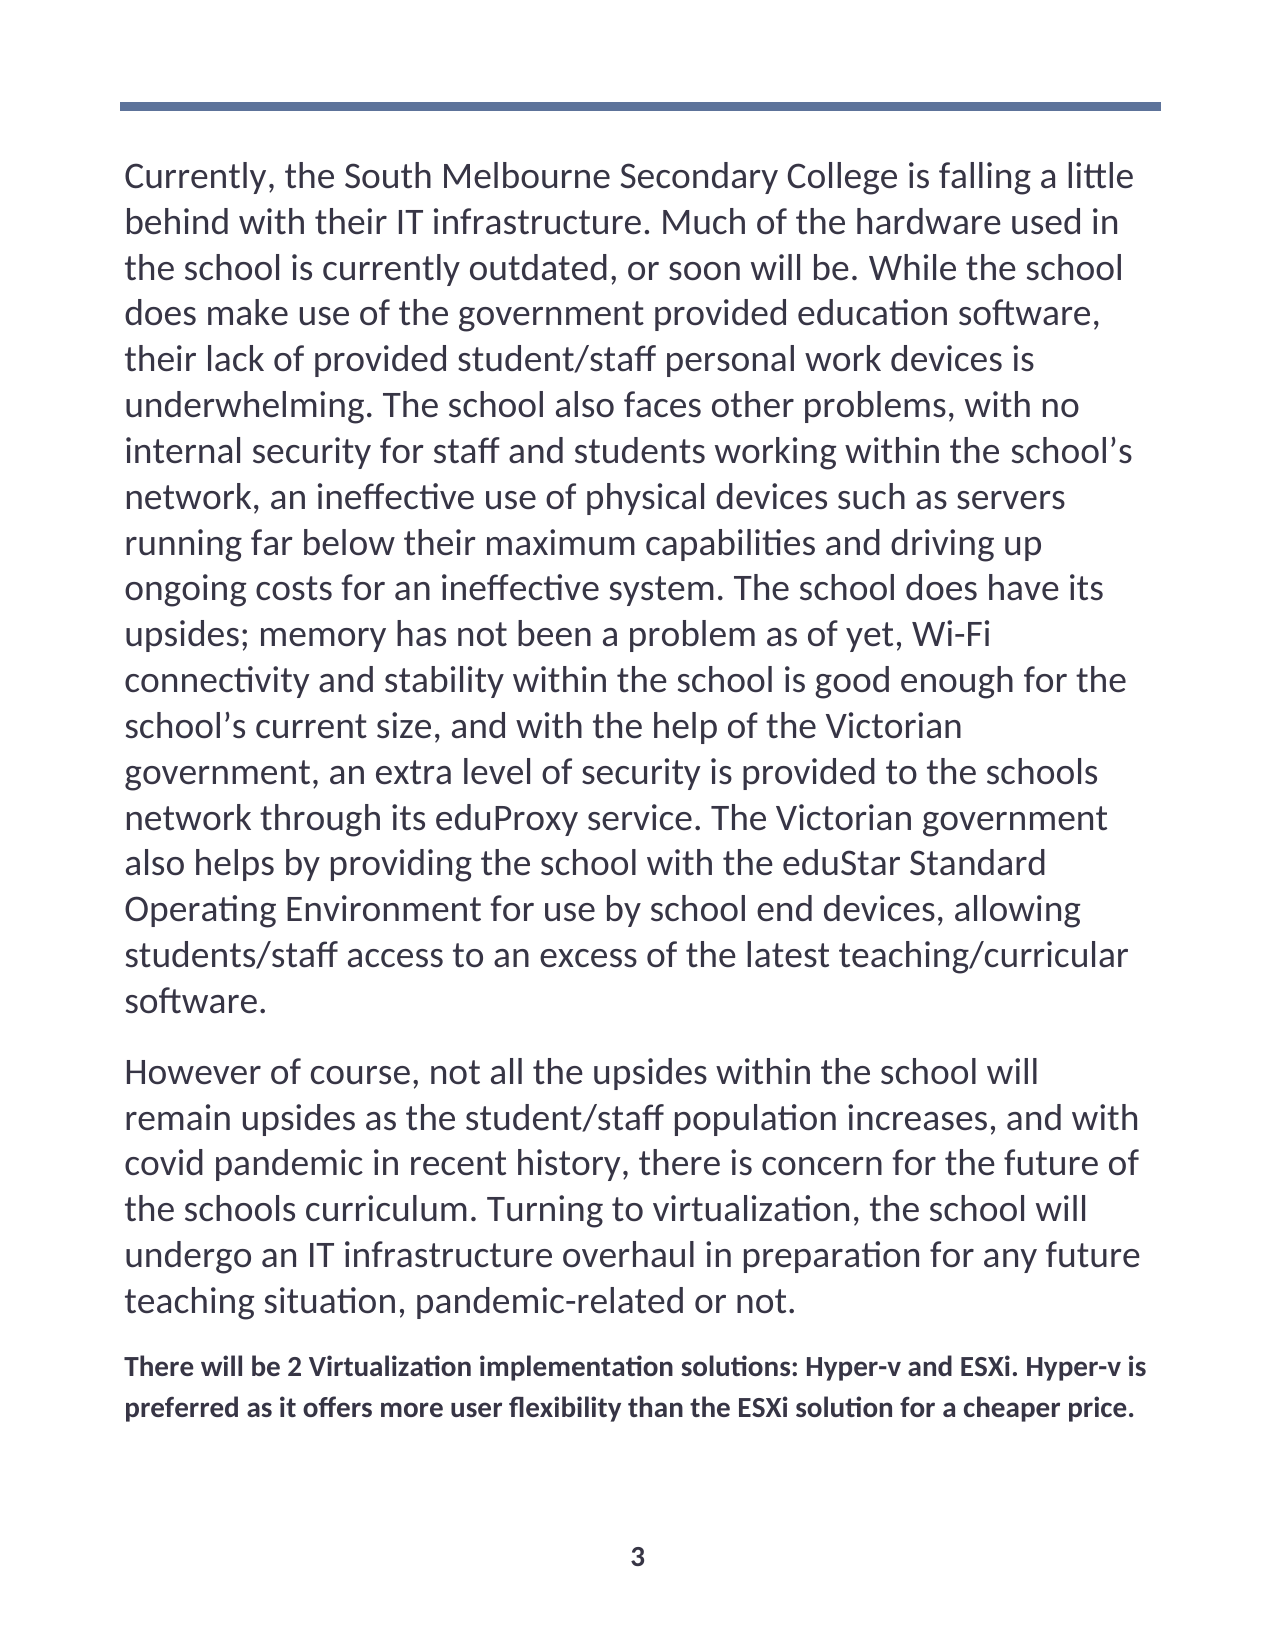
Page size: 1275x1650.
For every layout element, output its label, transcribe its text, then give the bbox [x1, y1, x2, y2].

table_header While the school does make use of the government provided education software, their lack of provided student/staff personal work devices is underwhelming. The school also faces other problems, with no internal security for staff and students working within the school’s network, an ineffective use of physical devices such as servers running far below their maximum capabilities and driving up ongoing costs for an ineffective system. The school does have its upsides; memory has not been a problem as of yet, Wi-Fi connectivity and stability within the school is good enough for the school’s current size, and with the help of the Victorian government, an extra level of security is provided to the schools network through its eduProxy service. The Victorian government also helps by providing the school with the eduStar Standard Operating Environment for use by school end devices, allowing students/staff access to an excess of the latest teaching/curricular software. However of course, not all the upsides within the school will remain upsides as the student/staff population increases, and with covid pandemic in recent history, there is concern for the future of the schools curriculum. Turning to virtualization, the school will undergo an IT infrastructure overhaul in preparation for any future teaching situation, pandemic-related or not. There will be 2 Virtualization implementation solutions: Hyper-v and ESXi. Hyper-v is preferred as it offers more user flexibility than the ESXi solution for a cheaper price. [124, 152, 1148, 1429]
